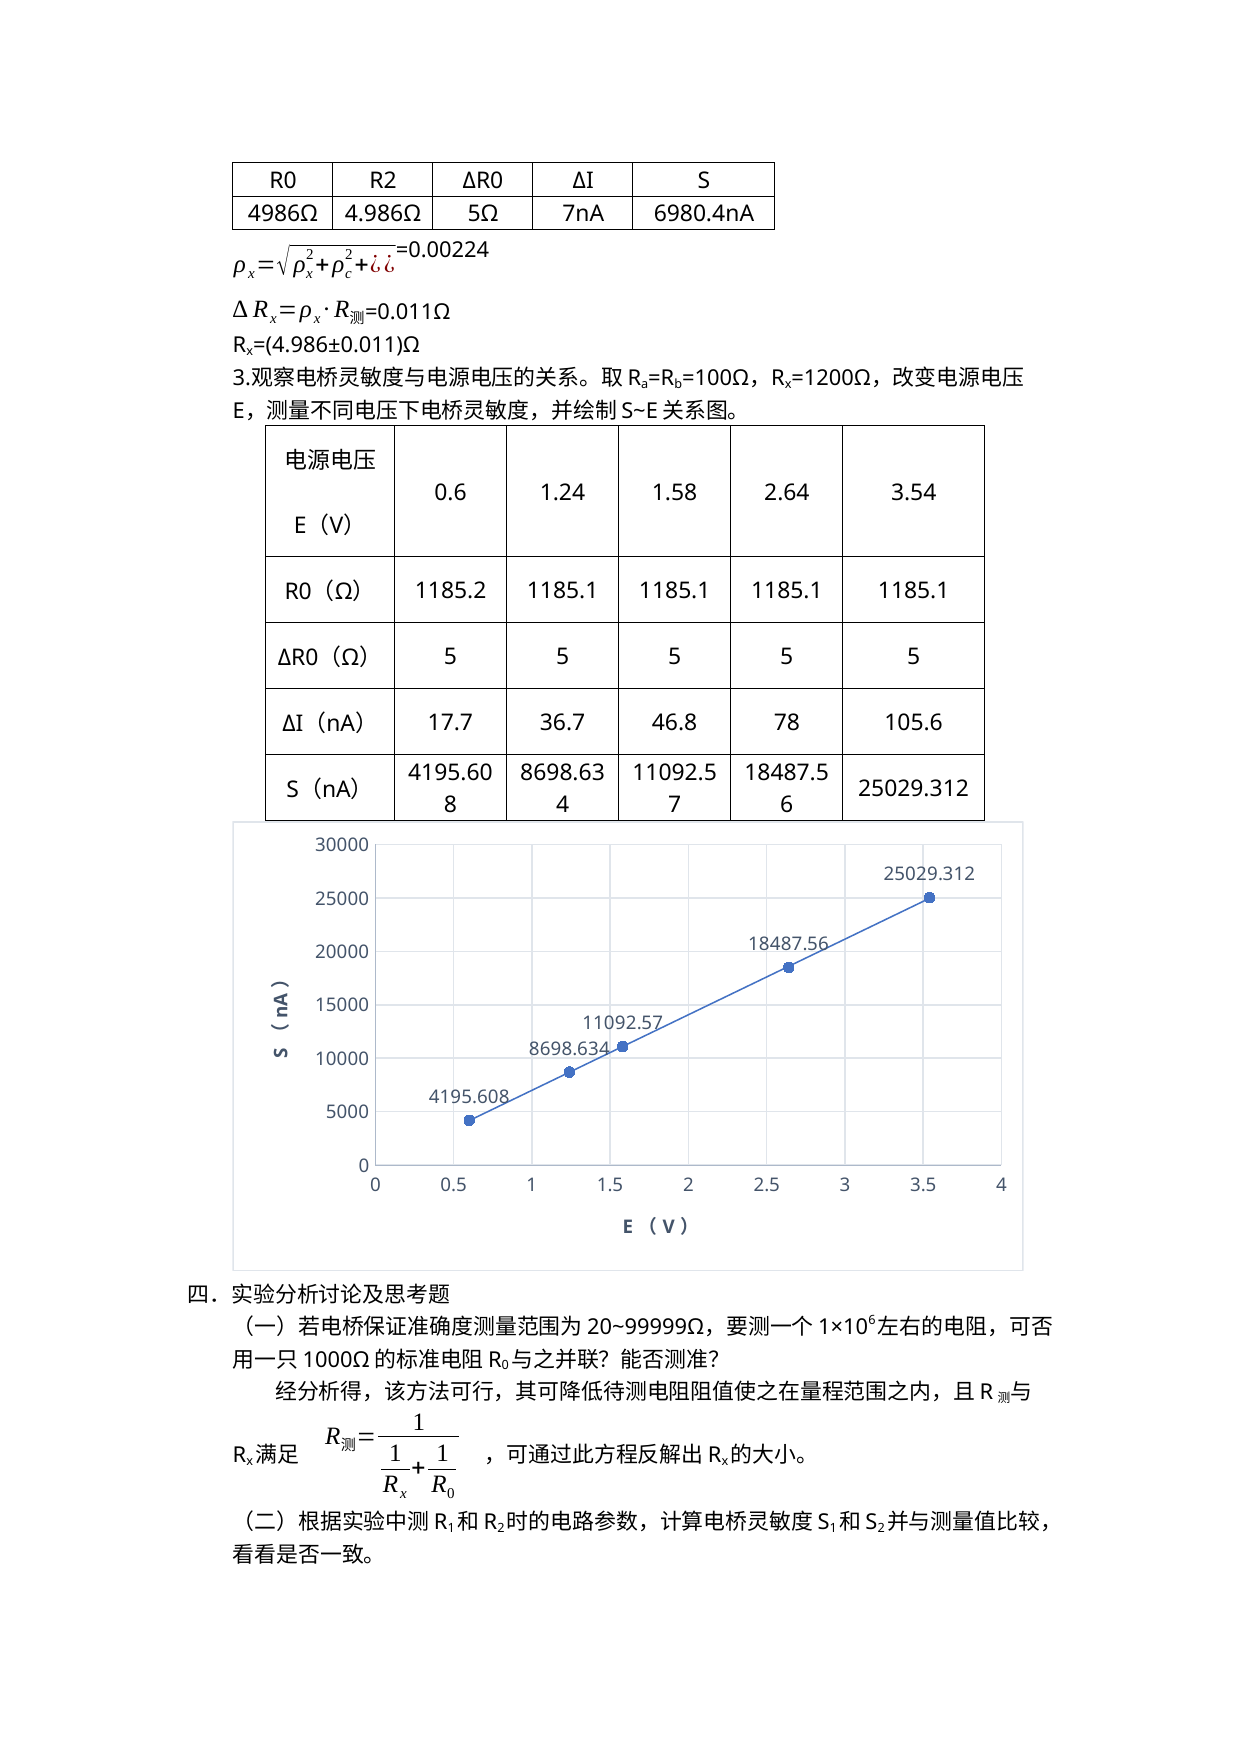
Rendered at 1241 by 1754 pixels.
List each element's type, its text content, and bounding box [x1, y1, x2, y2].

list =0.011Ω [232, 295, 1053, 328]
list 3.观察电桥灵敏度与电源电压的关系。取Ra=Rb=100Ω，Rx=1200Ω，改变电源电压E，测量不同电压下电桥灵敏度，并绘制S~E关系图。 [232, 360, 1053, 425]
table_cell 11092.57 [619, 755, 730, 820]
table_header R2 [333, 163, 432, 196]
table_cell R0（Ω） [266, 557, 394, 622]
table_cell 6980.4nA [633, 197, 774, 229]
table_header 3.54 [843, 426, 984, 556]
table_cell 78 [731, 689, 842, 754]
table_header ΔI [533, 163, 632, 196]
table_header ΔR0 [433, 163, 532, 196]
table_cell 5Ω [433, 197, 532, 229]
table_cell 1185.1 [731, 557, 842, 622]
table_cell 4195.608 [395, 755, 506, 820]
table_cell ΔI（nA） [266, 689, 394, 754]
table_cell 5 [395, 623, 506, 688]
table_cell 46.8 [619, 689, 730, 754]
table_cell 5 [843, 623, 984, 688]
text 四．实验分析讨论及思考题 [187, 1276, 1053, 1309]
table_cell 25029.312 [843, 755, 984, 820]
table_cell ΔR0（Ω） [266, 623, 394, 688]
text （二）根据实验中测R1和R2时的电路参数，计算电桥灵敏度S1和S2并与测量值比较，看看是否一致。 [232, 1504, 1053, 1569]
table_cell 1185.1 [843, 557, 984, 622]
table_header 电源电压E（V） [266, 426, 394, 556]
table_cell 7nA [533, 197, 632, 229]
table_cell 5 [619, 623, 730, 688]
table_header 1.58 [619, 426, 730, 556]
table_cell S（nA） [266, 755, 394, 820]
table_cell 1185.1 [507, 557, 618, 622]
table_cell 18487.56 [731, 755, 842, 820]
table_cell 1185.2 [395, 557, 506, 622]
list （一）若电桥保证准确度测量范围为20~99999Ω，要测一个1×106左右的电阻，可否用一只1000Ω的标准电阻R0与之并联？能否测准？ [232, 1309, 1053, 1374]
list 经分析得，该方法可行，其可降低待测电阻阻值使之在量程范围之内，且R测与Rx满足 ，可通过此方程反解出Rx的大小。 [232, 1374, 1053, 1504]
table_header 1.24 [507, 426, 618, 556]
table_cell 36.7 [507, 689, 618, 754]
table_header R0 [233, 163, 332, 196]
table_cell 5 [507, 623, 618, 688]
list Rx=(4.986±0.011)Ω [232, 328, 1053, 360]
table_cell 105.6 [843, 689, 984, 754]
table_cell 5 [731, 623, 842, 688]
table_cell 4986Ω [233, 197, 332, 229]
list =0.00224 [232, 230, 1053, 295]
table_header 0.6 [395, 426, 506, 556]
table_header 2.64 [731, 426, 842, 556]
table_cell 4.986Ω [333, 197, 432, 229]
table_cell 1185.1 [619, 557, 730, 622]
table_cell 8698.634 [507, 755, 618, 820]
table_cell 17.7 [395, 689, 506, 754]
table_header S [633, 163, 774, 196]
